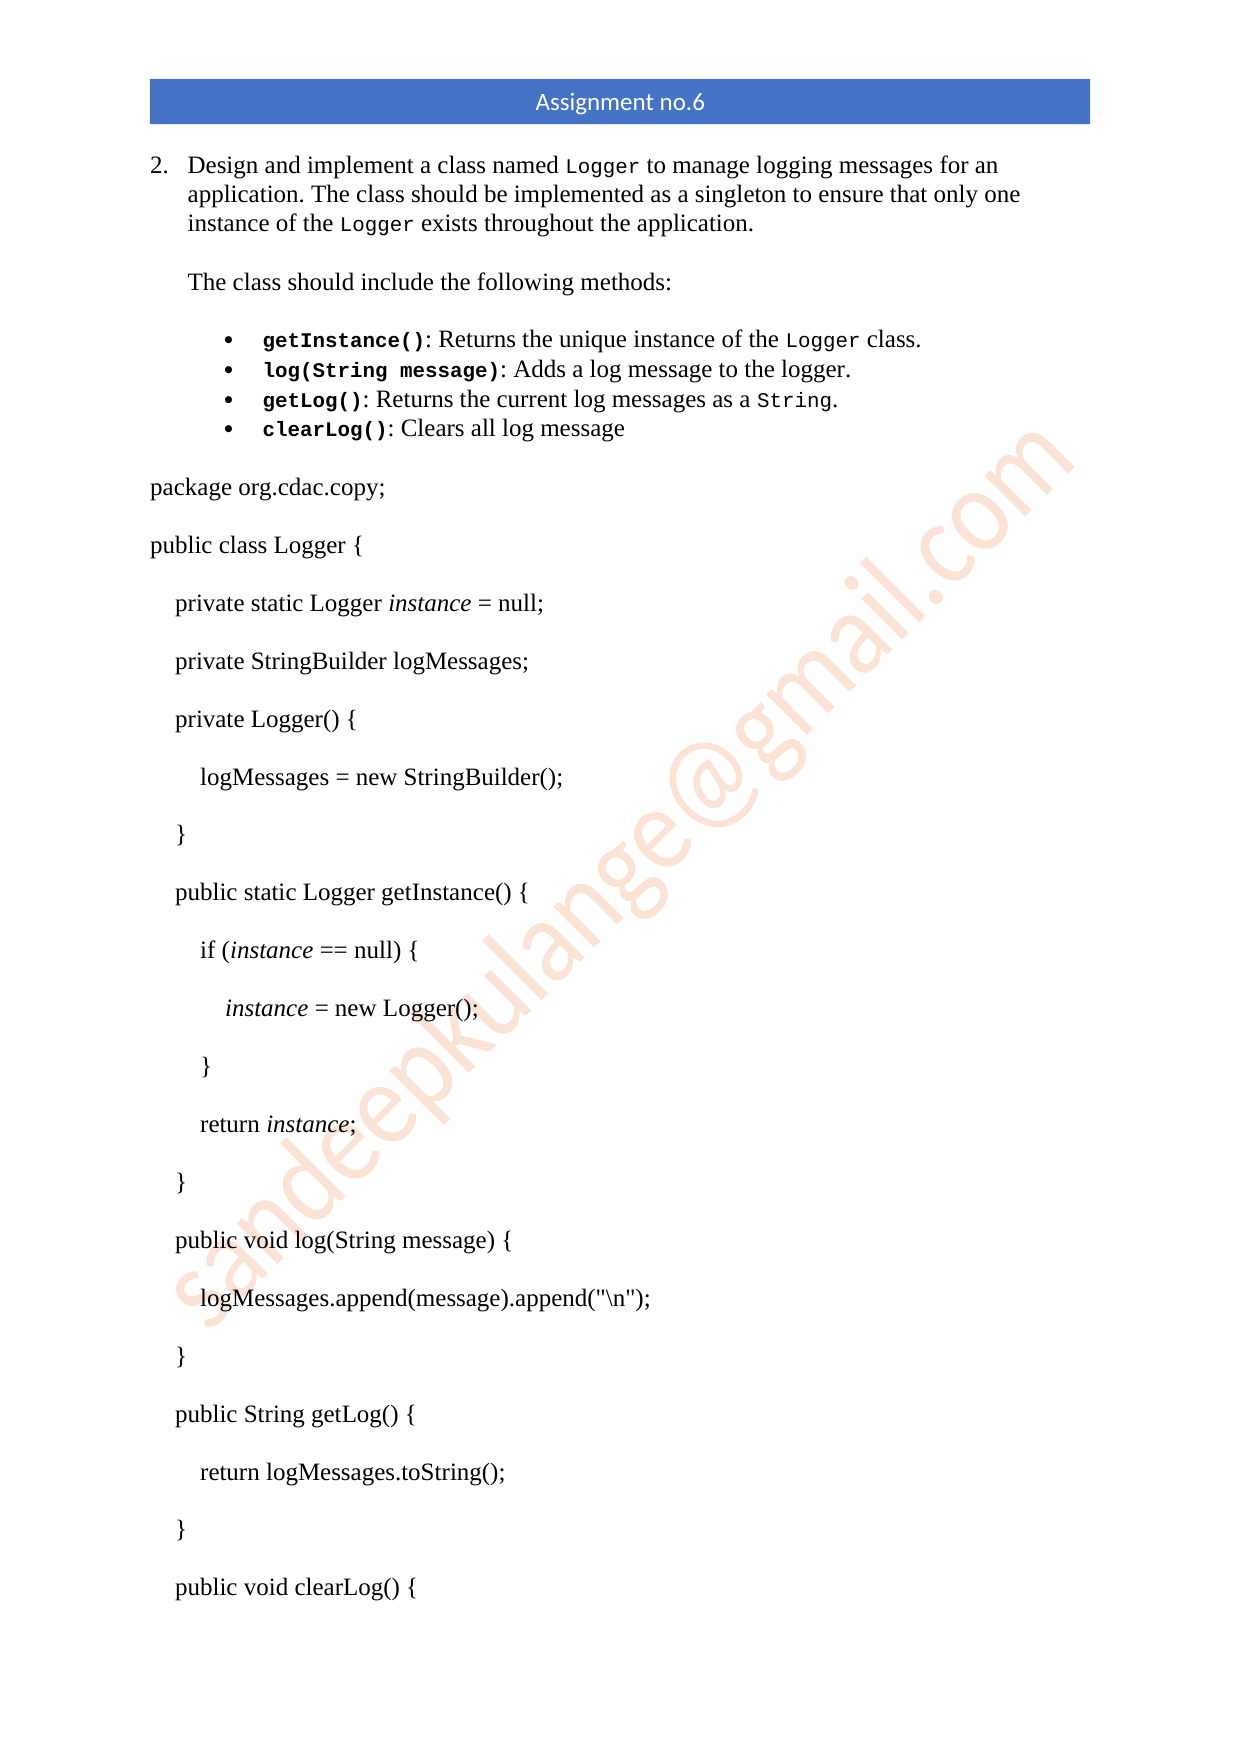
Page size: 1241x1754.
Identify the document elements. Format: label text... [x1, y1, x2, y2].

text } [150, 819, 1090, 848]
text private StringBuilder logMessages; [150, 646, 1090, 674]
list getLog(): Returns the current log messages as a String. [225, 384, 1090, 413]
text } [150, 1514, 1090, 1543]
list log(String message): Adds a log message to the logger. [225, 354, 1090, 384]
text } [150, 1341, 1090, 1369]
text } [150, 1167, 1090, 1196]
list clearLog(): Clears all log message [225, 413, 1090, 443]
text logMessages = new StringBuilder(); [150, 762, 1090, 790]
text return logMessages.toString(); [150, 1457, 1090, 1485]
text public void clearLog() { [150, 1572, 1090, 1601]
text logMessages.append(message).append("\n"); [150, 1283, 1090, 1312]
text } [150, 1051, 1090, 1080]
text public void log(String message) { [150, 1225, 1090, 1254]
text instance = new Logger(); [150, 993, 1090, 1022]
text public static Logger getInstance() { [150, 877, 1090, 906]
text private static Logger instance = null; [150, 588, 1090, 617]
list The class should include the following methods: [187, 267, 1090, 295]
text public class Logger { [150, 530, 1090, 559]
list getInstance(): Returns the unique instance of the Logger class. [225, 324, 1090, 354]
text if (instance == null) { [150, 935, 1090, 964]
text package org.cdac.copy; [150, 472, 1090, 501]
text return instance; [150, 1109, 1090, 1138]
text public String getLog() { [150, 1399, 1090, 1427]
text private Logger() { [150, 704, 1090, 732]
list Design and implement a class named Logger to manage logging messages for an application. The class should be implemented as a singleton to ensure that only one instance of the Logger exists throughout the application. [150, 150, 1090, 238]
